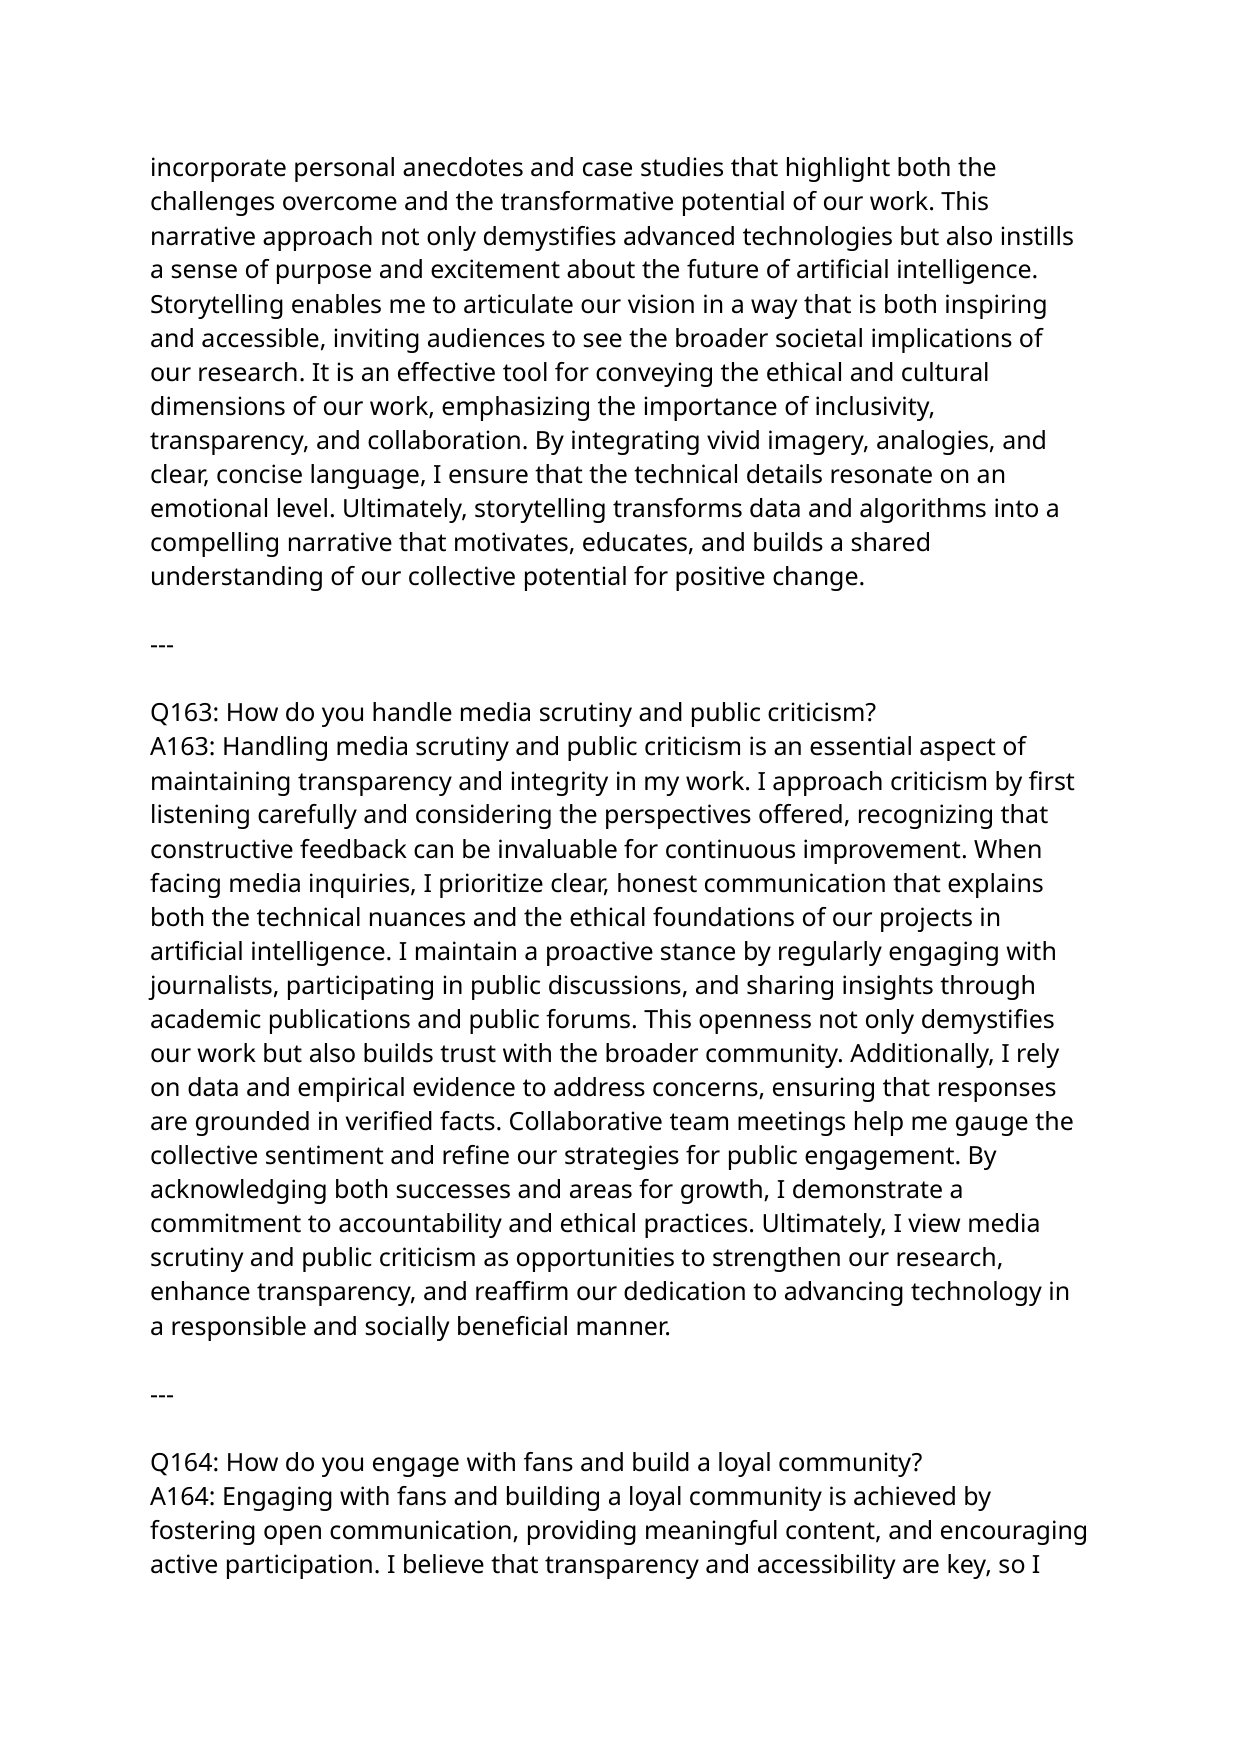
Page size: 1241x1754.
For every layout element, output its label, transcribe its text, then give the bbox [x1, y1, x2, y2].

text Q163: How do you handle media scrutiny and public criticism? [150, 695, 1090, 729]
text --- [150, 1376, 1090, 1410]
text A163: Handling media scrutiny and public criticism is an essential aspect of maintaining transparency and integrity in my work. I approach criticism by first listening carefully and considering the perspectives offered, recognizing that constructive feedback can be invaluable for continuous improvement. When facing media inquiries, I prioritize clear, honest communication that explains both the technical nuances and the ethical foundations of our projects in artificial intelligence. I maintain a proactive stance by regularly engaging with journalists, participating in public discussions, and sharing insights through academic publications and public forums. This openness not only demystifies our work but also builds trust with the broader community. Additionally, I rely on data and empirical evidence to address concerns, ensuring that responses are grounded in verified facts. Collaborative team meetings help me gauge the collective sentiment and refine our strategies for public engagement. By acknowledging both successes and areas for growth, I demonstrate a commitment to accountability and ethical practices. Ultimately, I view media scrutiny and public criticism as opportunities to strengthen our research, enhance transparency, and reaffirm our dedication to advancing technology in a responsible and socially beneficial manner. [150, 729, 1090, 1342]
text Q164: How do you engage with fans and build a loyal community? [150, 1444, 1090, 1478]
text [150, 1478, 1090, 1581]
text --- [150, 627, 1090, 661]
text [150, 150, 1090, 593]
